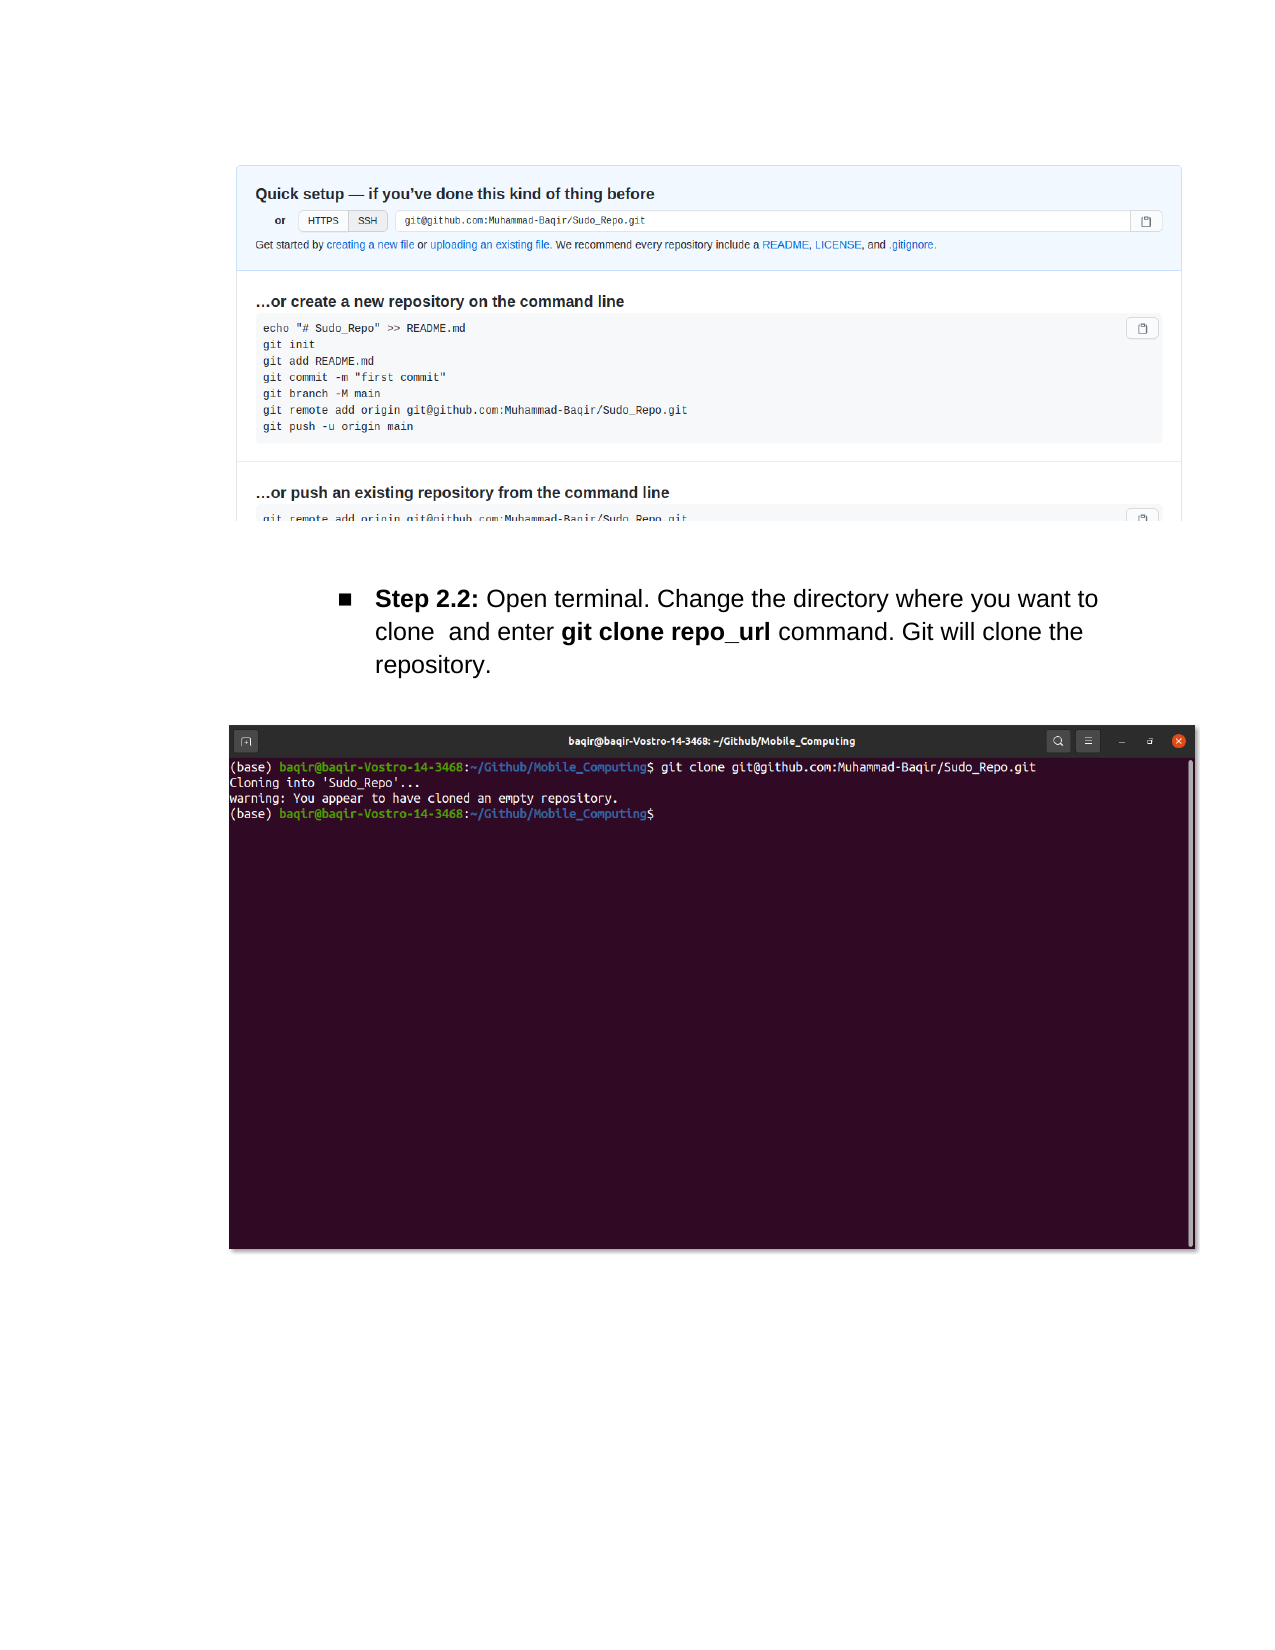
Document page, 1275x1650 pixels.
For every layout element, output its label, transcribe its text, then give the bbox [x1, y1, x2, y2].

picture [225, 721, 1200, 1255]
picture [225, 150, 1200, 521]
subtitle Step 2.2: Open terminal. Change the directory where you want to clone and enter git clone repo_url command. Git will clone the repository. [337, 584, 1125, 679]
